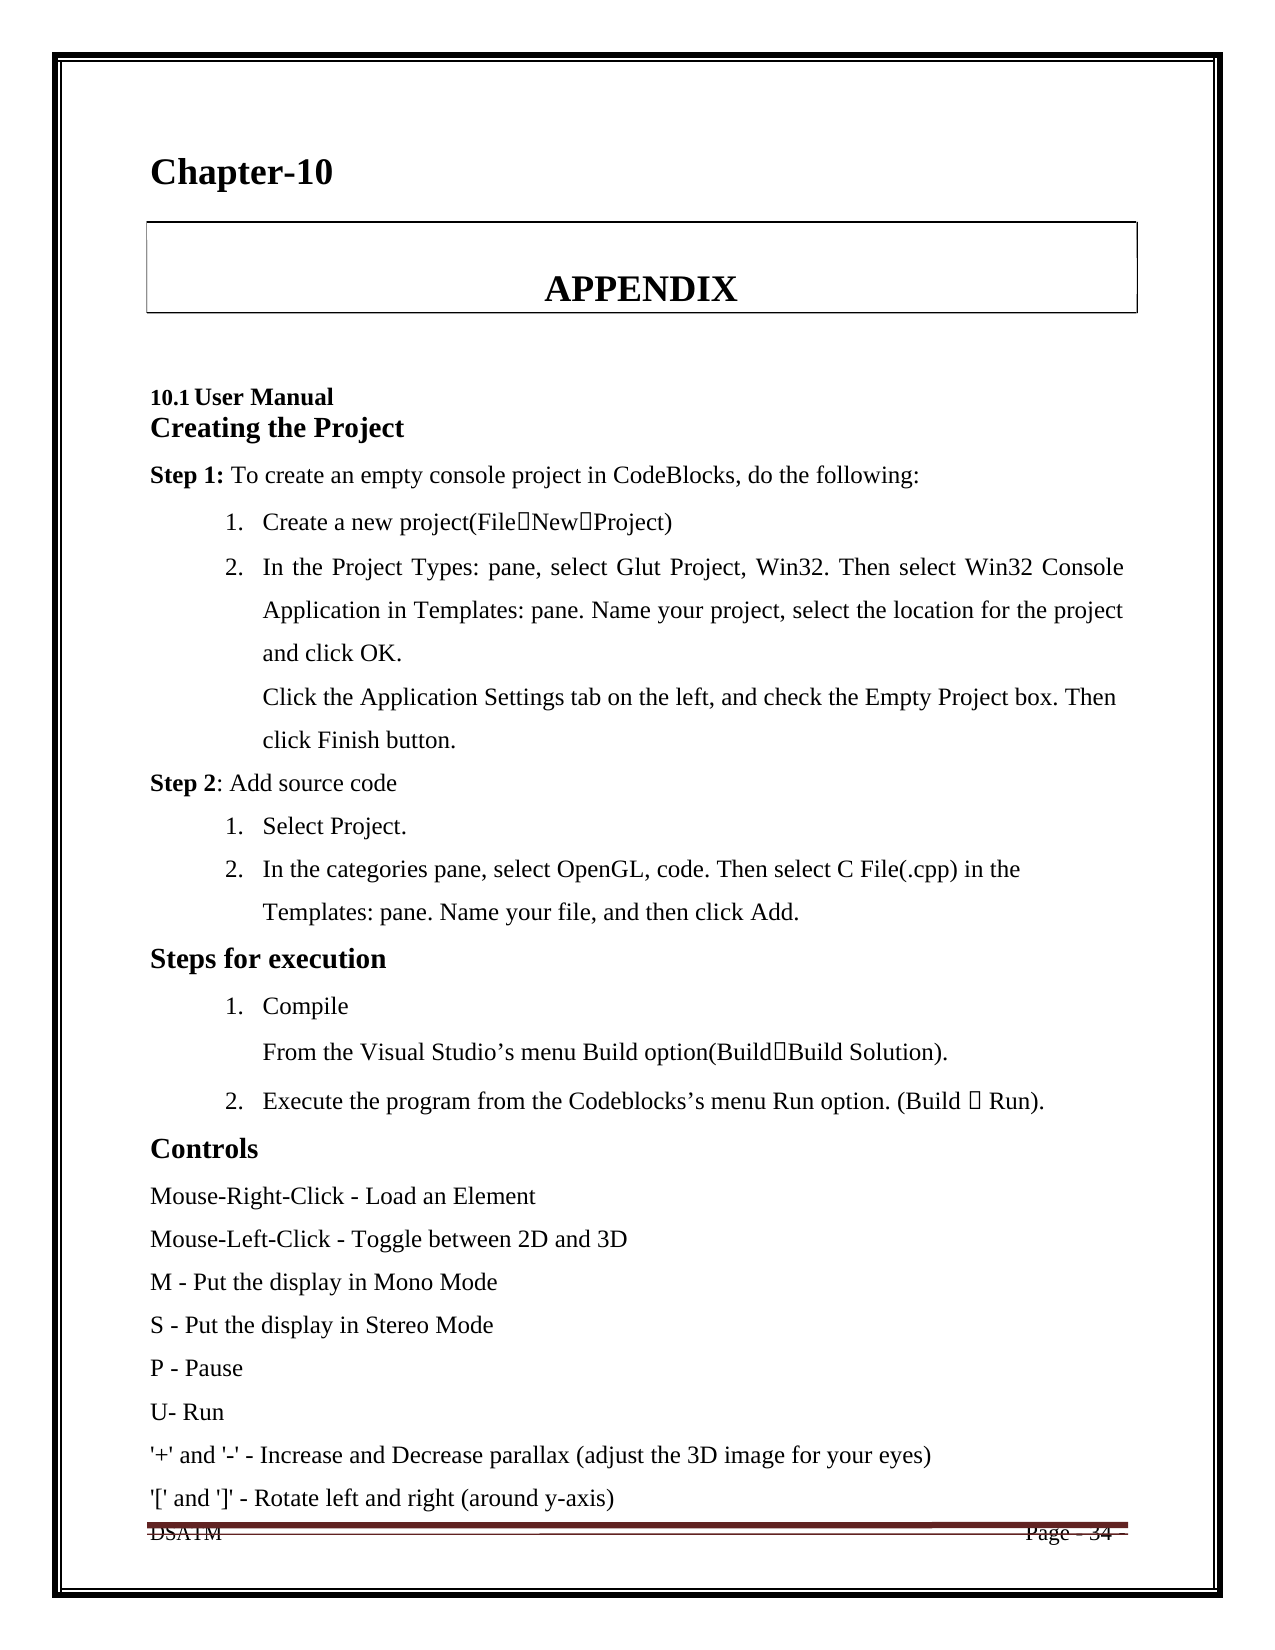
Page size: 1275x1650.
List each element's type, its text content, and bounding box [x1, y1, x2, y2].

list Create a new project(FileNewProject) [225, 504, 1208, 538]
text Mouse-Right-Click - Load an Element [150, 1181, 1208, 1209]
subtitle Controls [150, 1131, 1208, 1164]
text U- Run [150, 1397, 1208, 1425]
text Creating the Project [150, 411, 1208, 444]
text Mouse-Left-Click - Toggle between 2D and 3D M - Put the display in Mono Mode [150, 1224, 648, 1296]
list Compile [225, 991, 1208, 1019]
subtitle User Manual [150, 382, 1208, 411]
list In the categories pane, select OpenGL, code. Then select C File(.cpp) in the Templates: pane. Name your file, and then click Add. [225, 854, 1125, 926]
text '+' and '-' - Increase and Decrease parallax (adjust the 3D image for your eyes) '[' and ']' - Rotate left and right (around y-axis) [150, 1440, 940, 1512]
text S - Put the display in Stereo Mode P - Pause [150, 1310, 496, 1382]
list In the Project Types: pane, select Glut Project, Win32. Then select Win32 Console Application in Templates: pane. Name your project, select the location for the project and click OK. [225, 552, 1125, 667]
text Step 2: Add source code [150, 768, 1208, 797]
text Step 1: To create an empty console project in CodeBlocks, do the following: [150, 461, 1208, 489]
subtitle Chapter-10 [150, 150, 1208, 193]
list Execute the program from the Codeblocks’s menu Run option. (Build  Run). [225, 1082, 1208, 1116]
text Steps for execution [150, 941, 1208, 974]
list Select Project. [225, 811, 1208, 840]
text Click the Application Settings tab on the left, and check the Empty Project box. Then click Finish button. [262, 682, 1127, 753]
text From the Visual Studio’s menu Build option(BuildBuild Solution). [262, 1034, 1208, 1068]
